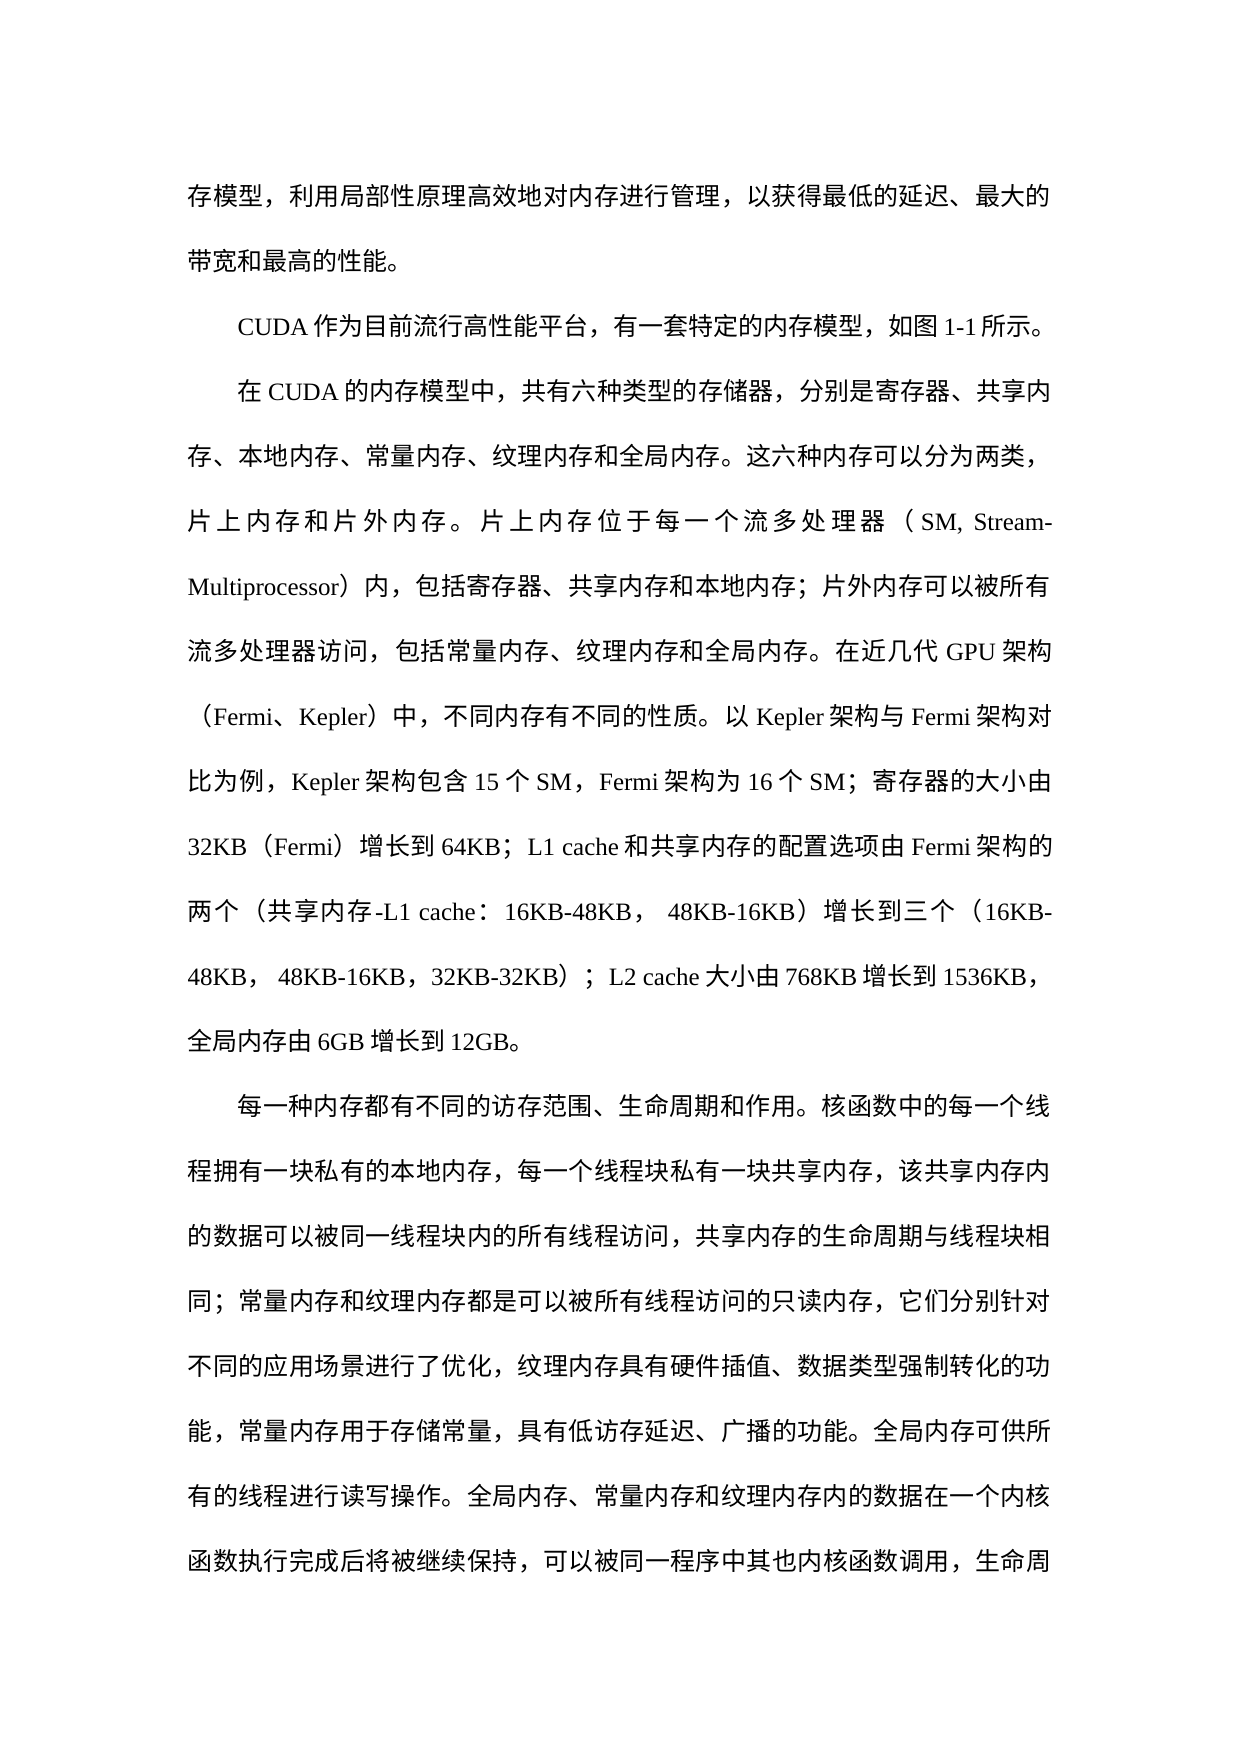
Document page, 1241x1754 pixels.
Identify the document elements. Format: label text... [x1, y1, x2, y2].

text 在CUDA的内存模型中，共有六种类型的存储器，分别是寄存器、共享内存、本地内存、常量内存、纹理内存和全局内存。这六种内存可以分为两类，片上内存和片外内存。片上内存位于每一个流多处理器（SM, Stream-Multiprocessor）内，包括寄存器、共享内存和本地内存；片外内存可以被所有流多处理器访问，包括常量内存、纹理内存和全局内存。在近几代GPU架构（Fermi、Kepler）中，不同内存有不同的性质。以Kepler架构与Fermi架构对比为例，Kepler架构包含15个SM，Fermi架构为16个SM；寄存器的大小由32KB（Fermi）增长到64KB；L1 cache和共享内存的配置选项由Fermi架构的两个（共享内存-L1 cache：16KB-48KB， 48KB-16KB）增长到三个（16KB-48KB， 48KB-16KB，32KB-32KB）；L2 cache大小由768KB增长到1536KB，全局内存由6GB增长到12GB。 [187, 357, 1053, 1072]
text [187, 162, 1053, 292]
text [187, 1072, 1053, 1592]
text CUDA作为目前流行高性能平台，有一套特定的内存模型，如图1-1所示。 [187, 292, 1053, 357]
